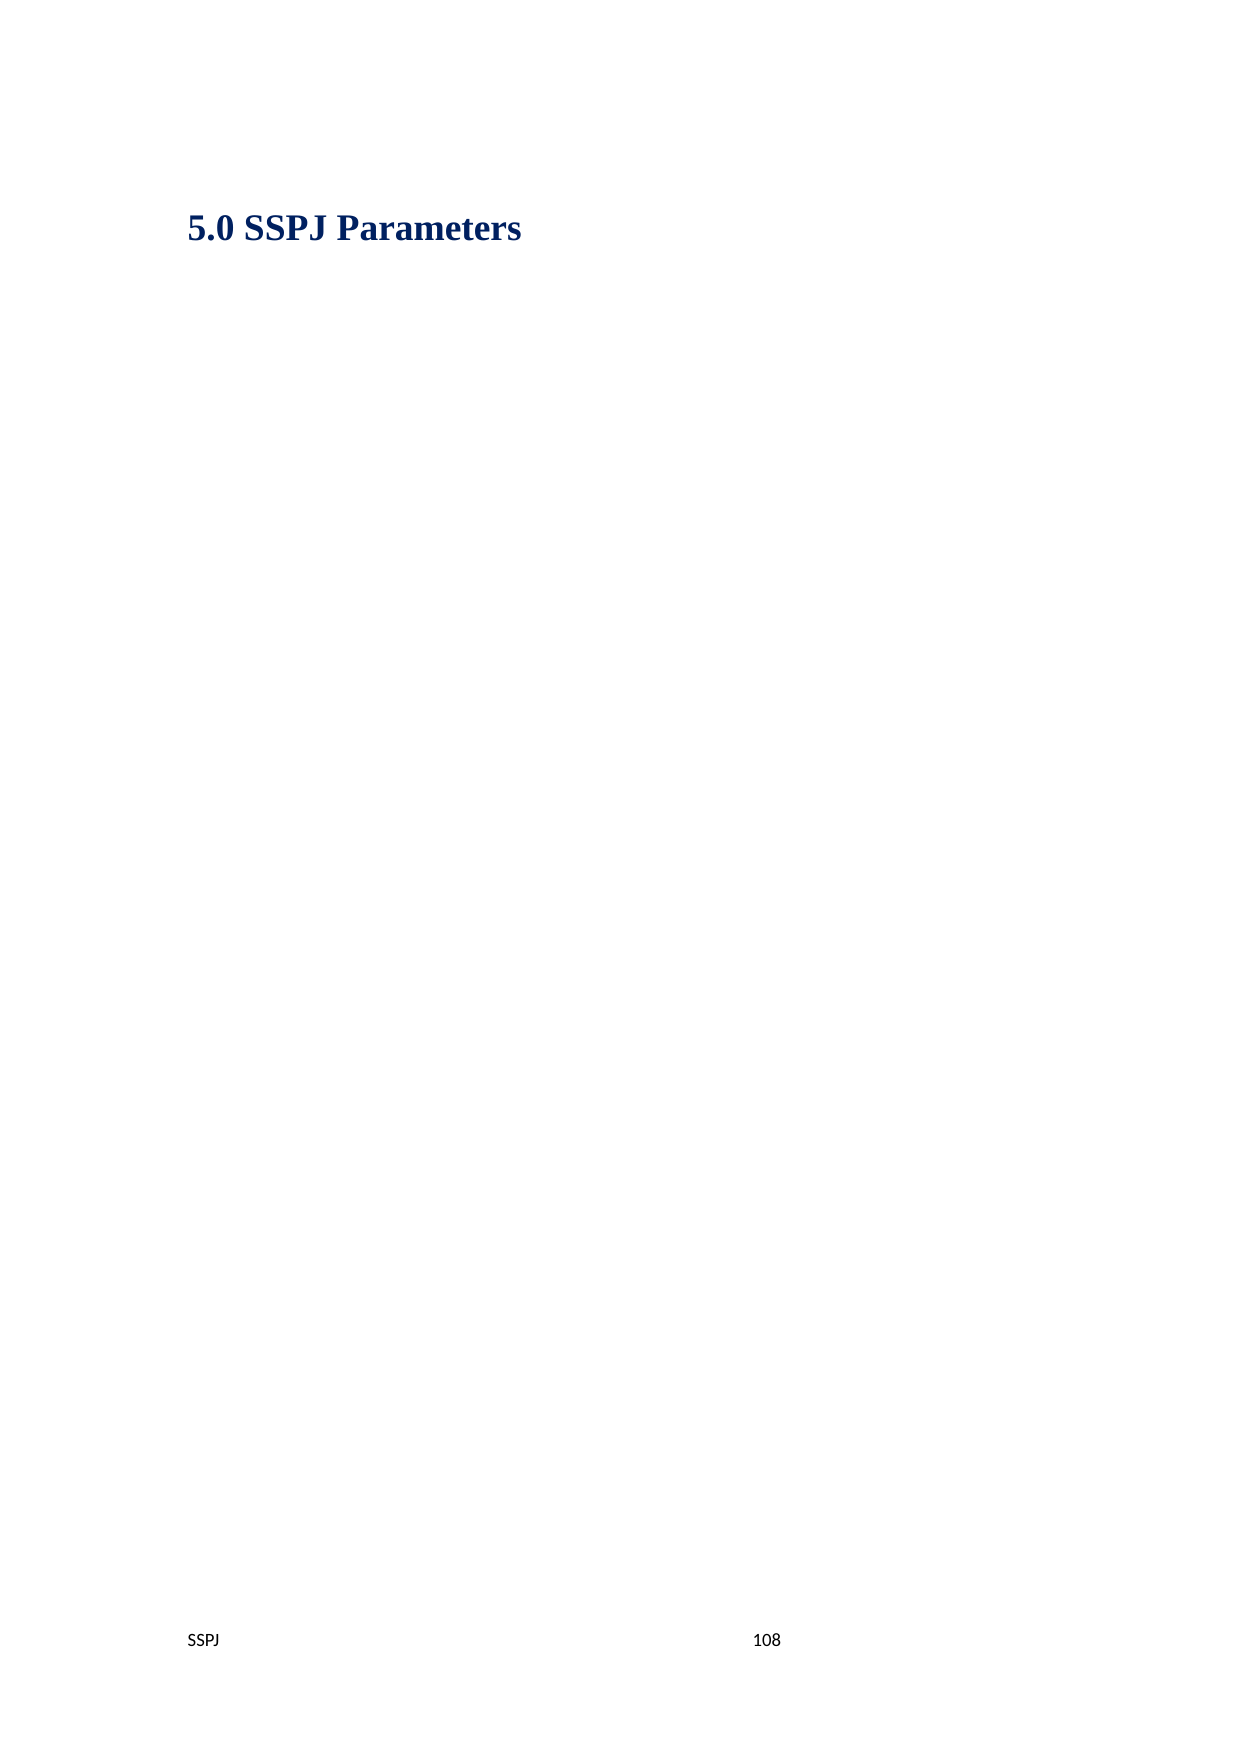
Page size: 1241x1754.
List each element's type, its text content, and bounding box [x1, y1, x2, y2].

text 5.0 SSPJ Parameters [187, 194, 1053, 259]
